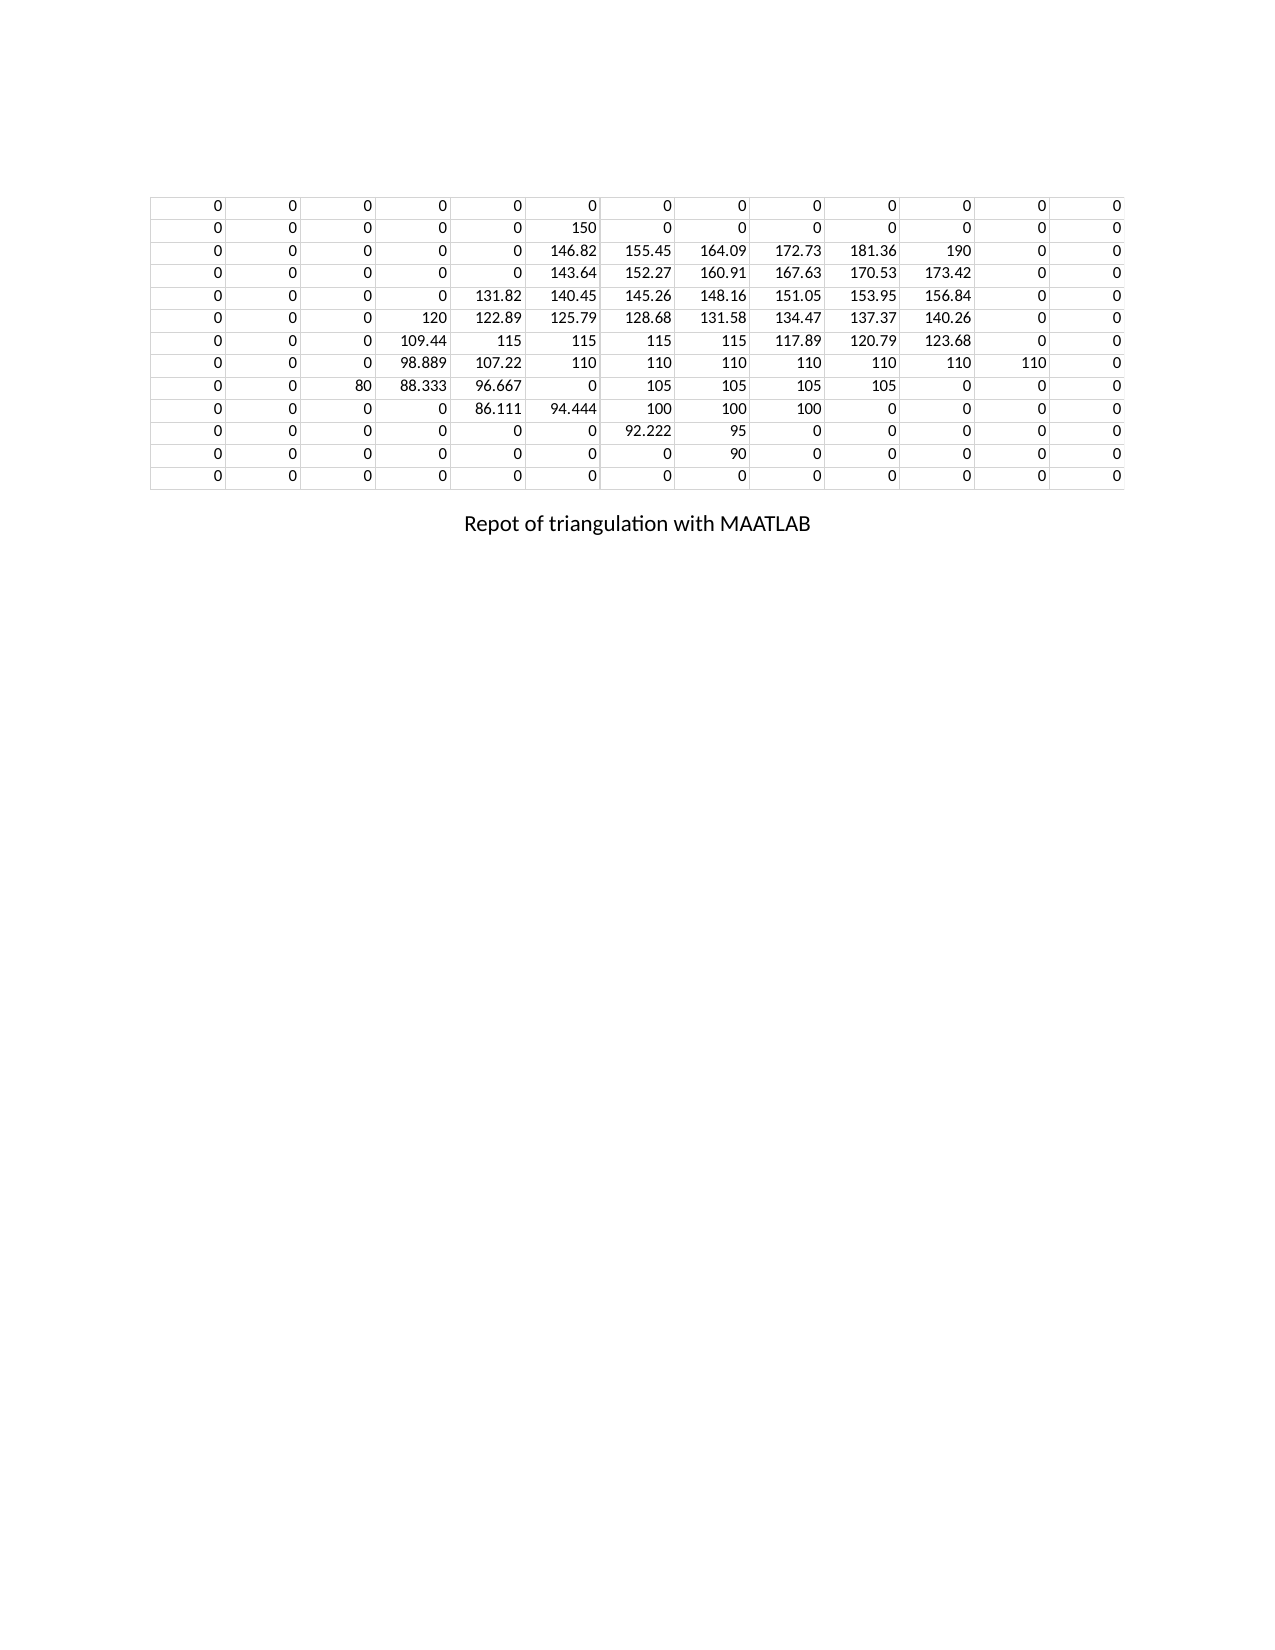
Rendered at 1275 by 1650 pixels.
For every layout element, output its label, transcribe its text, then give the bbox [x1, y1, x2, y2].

text Repot of triangulation with MAATLAB [150, 509, 1125, 537]
